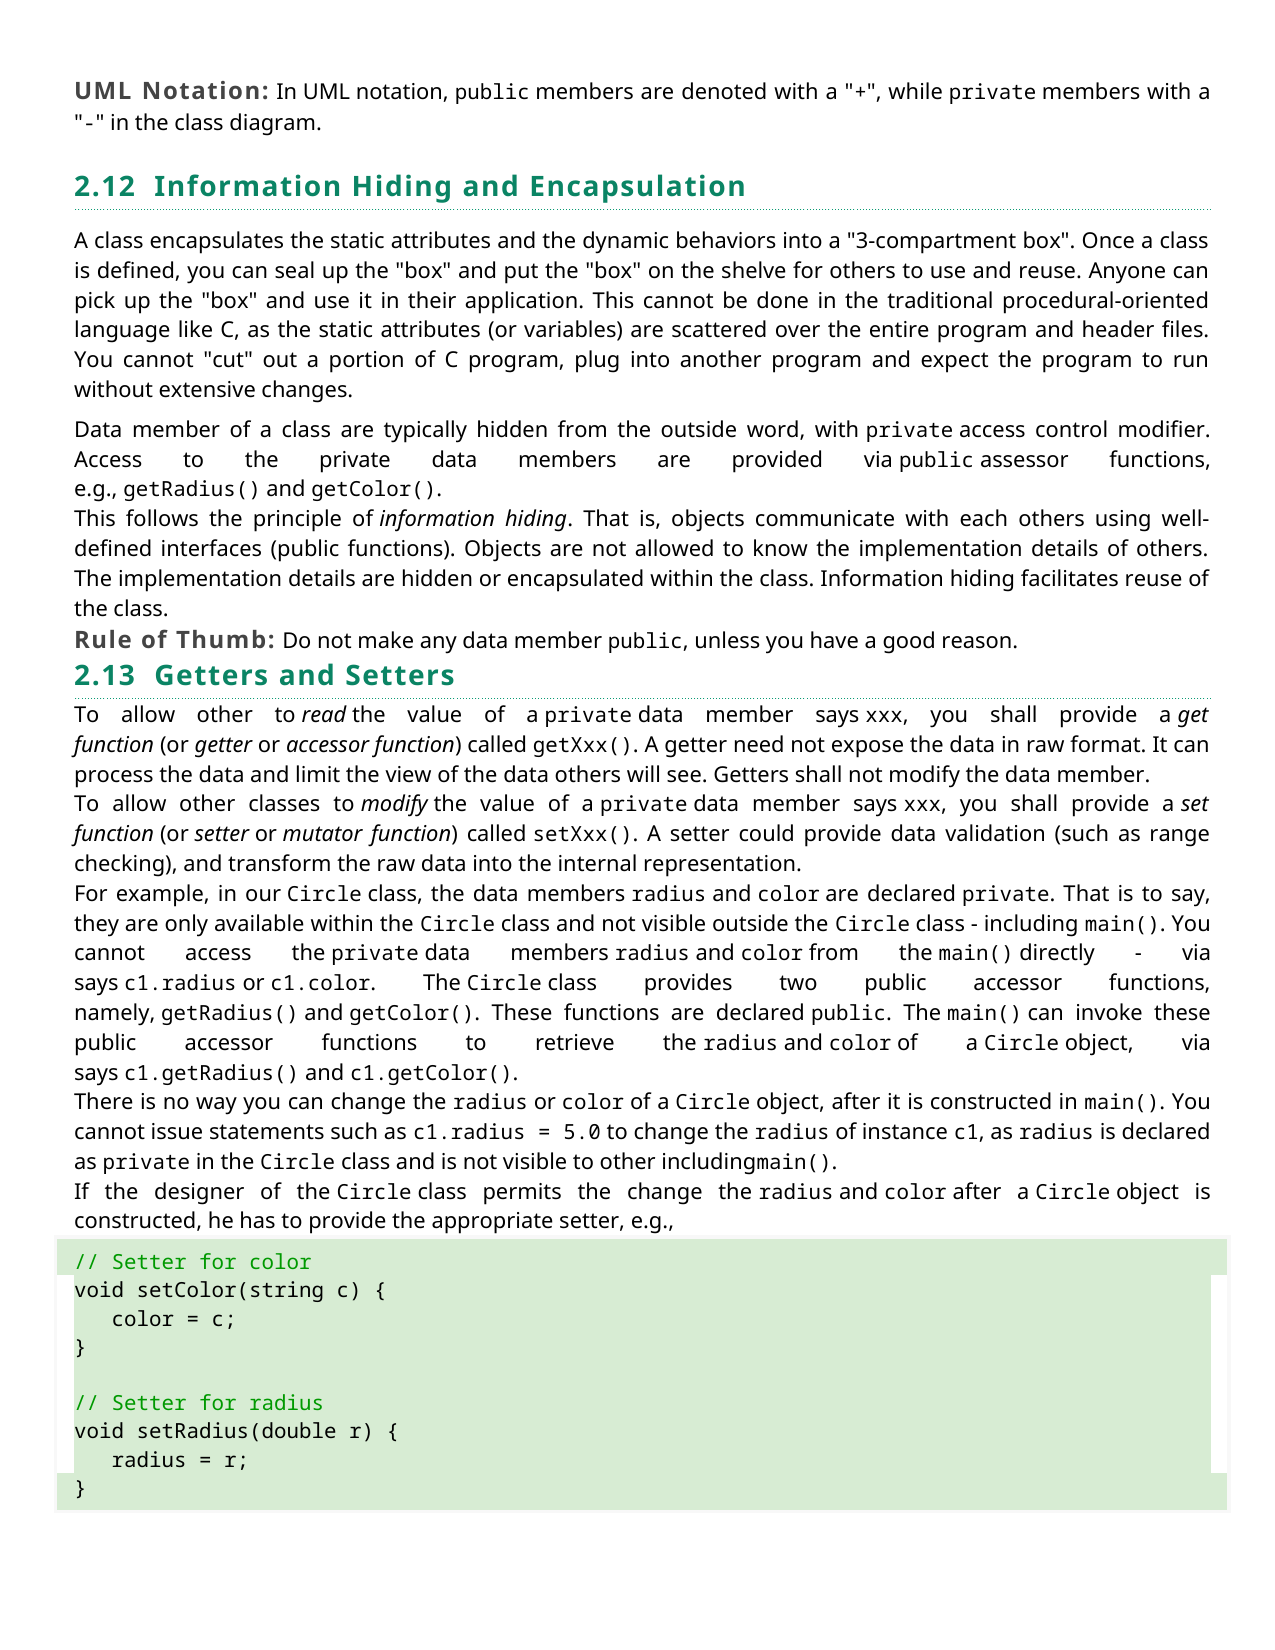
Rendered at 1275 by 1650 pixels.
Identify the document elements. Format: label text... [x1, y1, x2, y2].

text // Setter for color [57, 1239, 1227, 1275]
text If the designer of the Circle class permits the change the radius and color after a Circle object is constructed, he has to provide the appropriate setter, e.g., [74, 1176, 1211, 1235]
text To allow other to read the value of a private data member says xxx, you shall provide a get function (or getter or accessor function) called getXxx(). A getter need not expose the data in raw format. It can process the data and limit the view of the data others will see. Getters shall not modify the data member. [74, 699, 1211, 788]
text UML Notation: In UML notation, public members are denoted with a "+", while private members with a "-" in the class diagram. [74, 74, 1211, 136]
text Rule of Thumb: Do not make any data member public, unless you have a good reason. [74, 622, 1211, 655]
text There is no way you can change the radius or color of a Circle object, after it is constructed in main(). You cannot issue statements such as c1.radius = 5.0 to change the radius of instance c1, as radius is declared as private in the Circle class and is not visible to other includingmain(). [74, 1086, 1211, 1176]
text void setRadius(double r) { [74, 1416, 1211, 1445]
text This follows the principle of information hiding. That is, objects communicate with each others using well-defined interfaces (public functions). Objects are not allowed to know the implementation details of others. The implementation details are hidden or encapsulated within the class. Information hiding facilitates reuse of the class. [74, 503, 1211, 622]
text } [74, 1332, 1211, 1361]
text // Setter for radius [74, 1388, 1211, 1416]
text void setColor(string c) { [74, 1275, 1211, 1304]
subtitle 2.13 Getters and Setters [74, 655, 1211, 699]
text color = c; [74, 1304, 1211, 1332]
subtitle 2.12 Information Hiding and Encapsulation [74, 166, 1211, 210]
text Data member of a class are typically hidden from the outside word, with private access control modifier. Access to the private data members are provided via public assessor functions, e.g., getRadius() and getColor(). [74, 414, 1211, 503]
text For example, in our Circle class, the data members radius and color are declared private. That is to say, they are only available within the Circle class and not visible outside the Circle class - including main(). You cannot access the private data members radius and color from the main() directly - via says c1.radius or c1.color. The Circle class provides two public accessor functions, namely, getRadius() and getColor(). These functions are declared public. The main() can invoke these public accessor functions to retrieve the radius and color of a Circle object, via says c1.getRadius() and c1.getColor(). [74, 878, 1211, 1086]
text To allow other classes to modify the value of a private data member says xxx, you shall provide a set function (or setter or mutator function) called setXxx(). A setter could provide data validation (such as range checking), and transform the raw data into the internal representation. [74, 788, 1211, 878]
text radius = r; [74, 1445, 1211, 1462]
text A class encapsulates the static attributes and the dynamic behaviors into a "3-compartment box". Once a class is defined, you can seal up the "box" and put the "box" on the shelve for others to use and reuse. Anyone can pick up the "box" and use it in their application. This cannot be done in the traditional procedural-oriented language like C, as the static attributes (or variables) are scattered over the entire program and header files. You cannot "cut" out a portion of C program, plug into another program and expect the program to run without extensive changes. [74, 225, 1211, 404]
text } [57, 1462, 1227, 1510]
